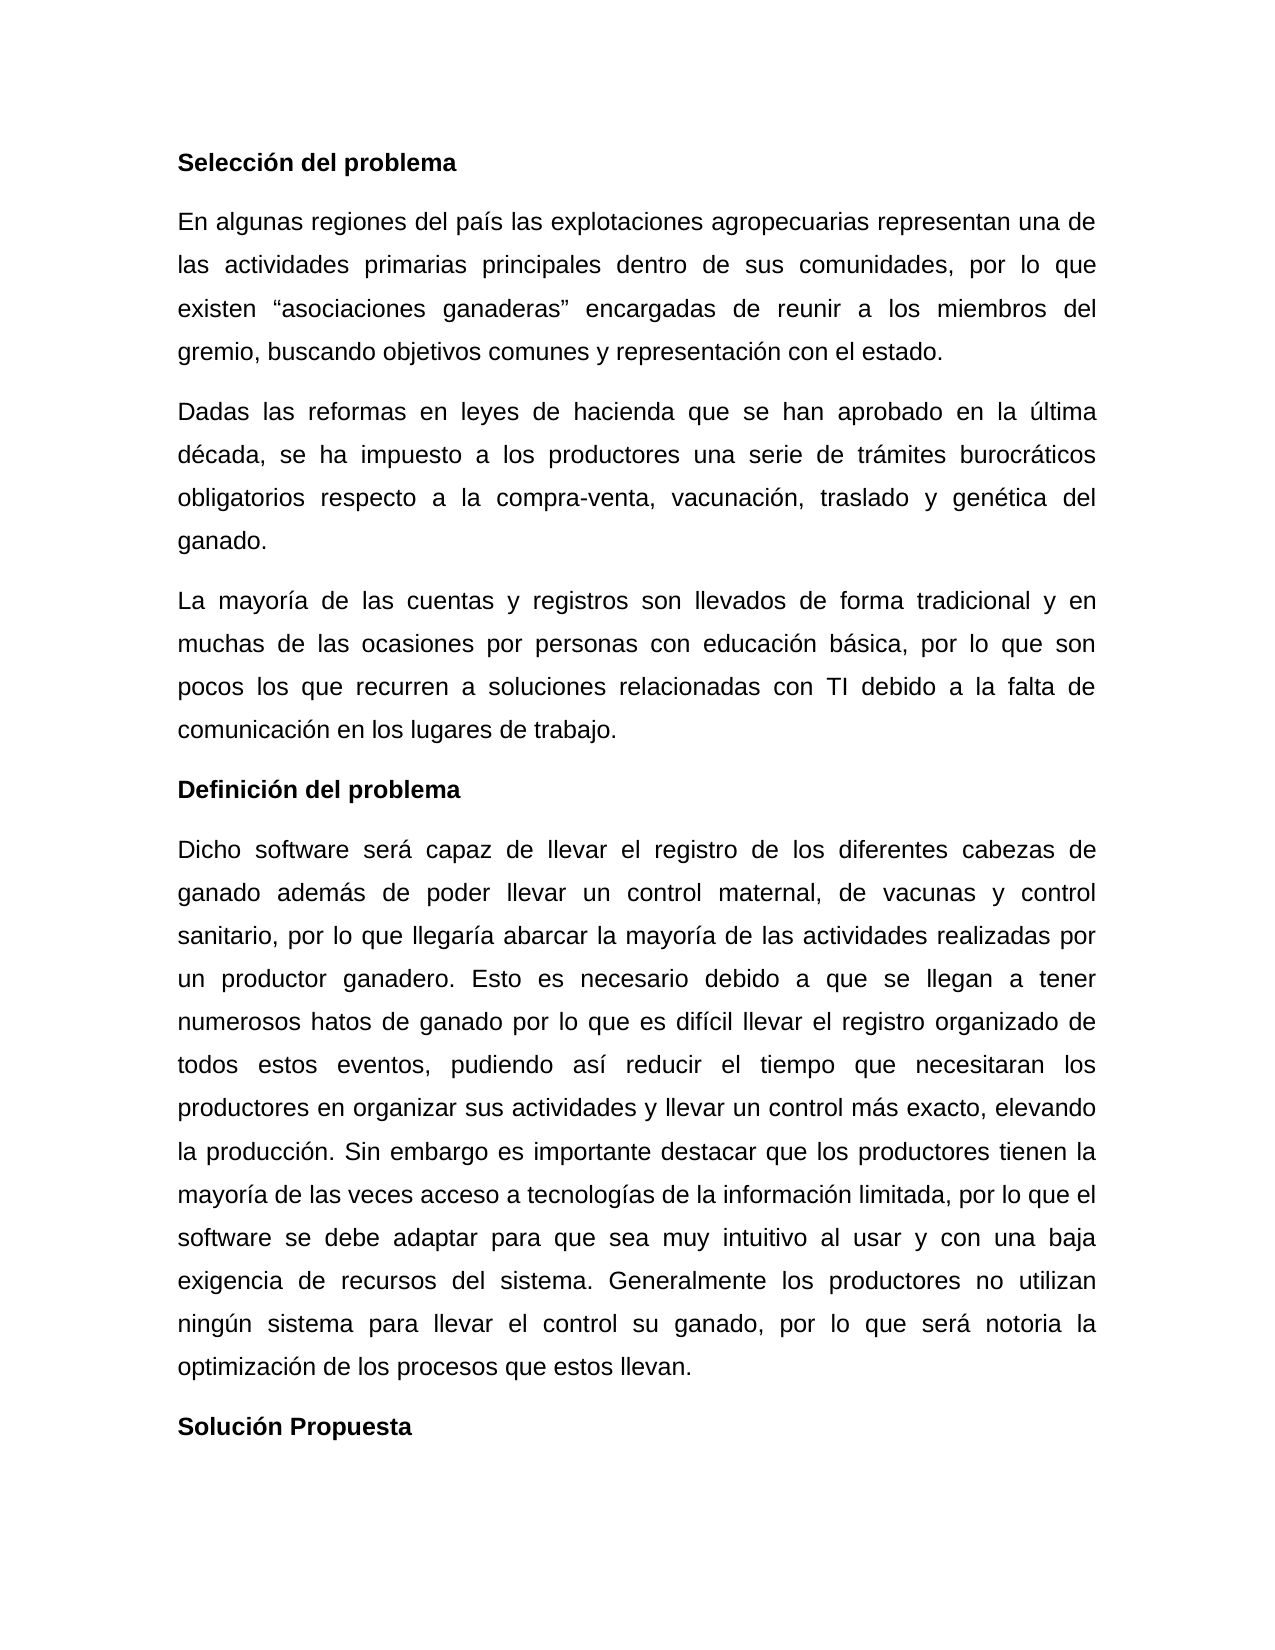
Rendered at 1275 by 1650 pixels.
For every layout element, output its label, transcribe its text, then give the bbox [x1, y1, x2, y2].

text Dadas las reformas en leyes de hacienda que se han aprobado en la última década, se ha impuesto a los productores una serie de trámites burocráticos obligatorios respecto a la compra-venta, vacunación, traslado y genética del ganado. [177, 397, 1098, 555]
text Solución Propuesta [177, 1412, 1098, 1441]
text Selección del problema [177, 148, 1098, 176]
text Definición del problema [177, 775, 1098, 804]
text En algunas regiones del país las explotaciones agropecuarias representan una de las actividades primarias principales dentro de sus comunidades, por lo que existen “asociaciones ganaderas” encargadas de reunir a los miembros del gremio, buscando objetivos comunes y representación con el estado. [177, 207, 1098, 366]
text La mayoría de las cuentas y registros son llevados de forma tradicional y en muchas de las ocasiones por personas con educación básica, por lo que son pocos los que recurren a soluciones relacionadas con TI debido a la falta de comunicación en los lugares de trabajo. [177, 586, 1098, 744]
